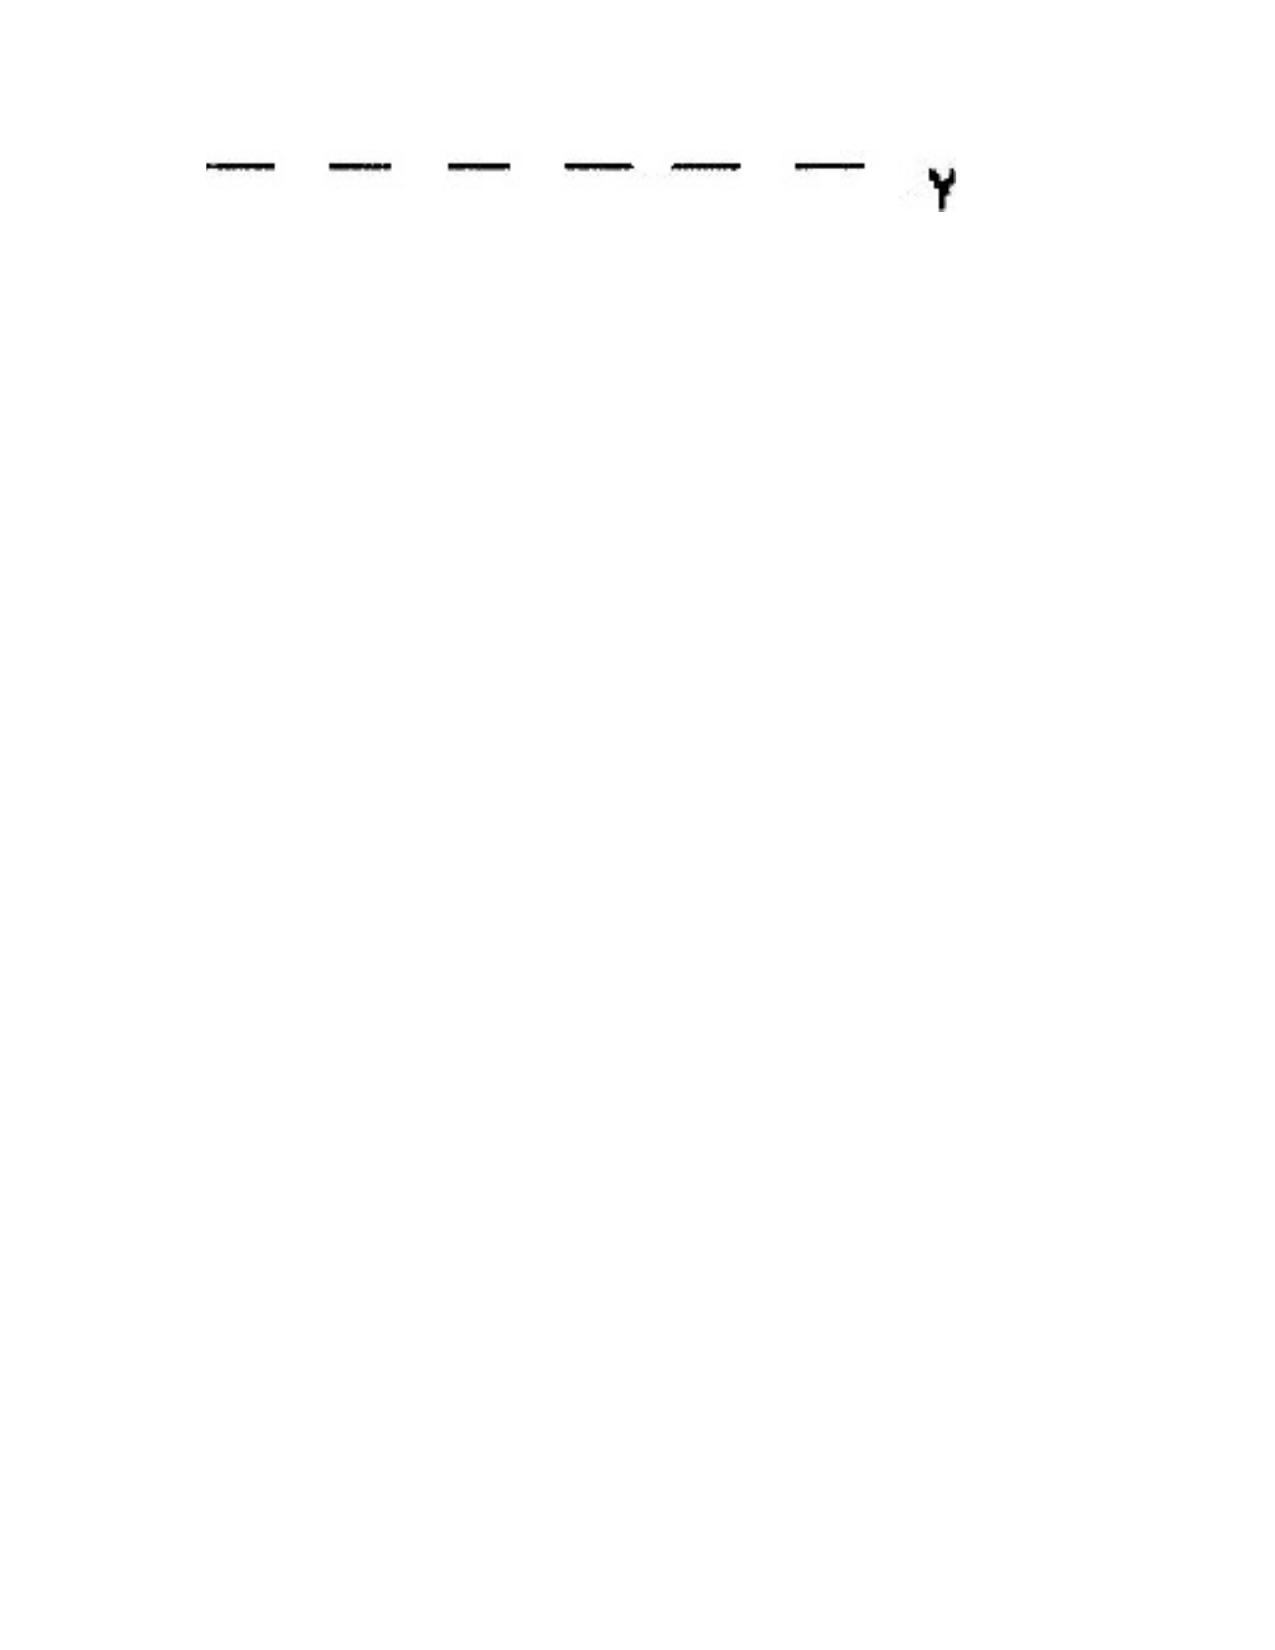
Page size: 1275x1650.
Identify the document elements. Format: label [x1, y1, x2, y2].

picture [206, 150, 957, 212]
